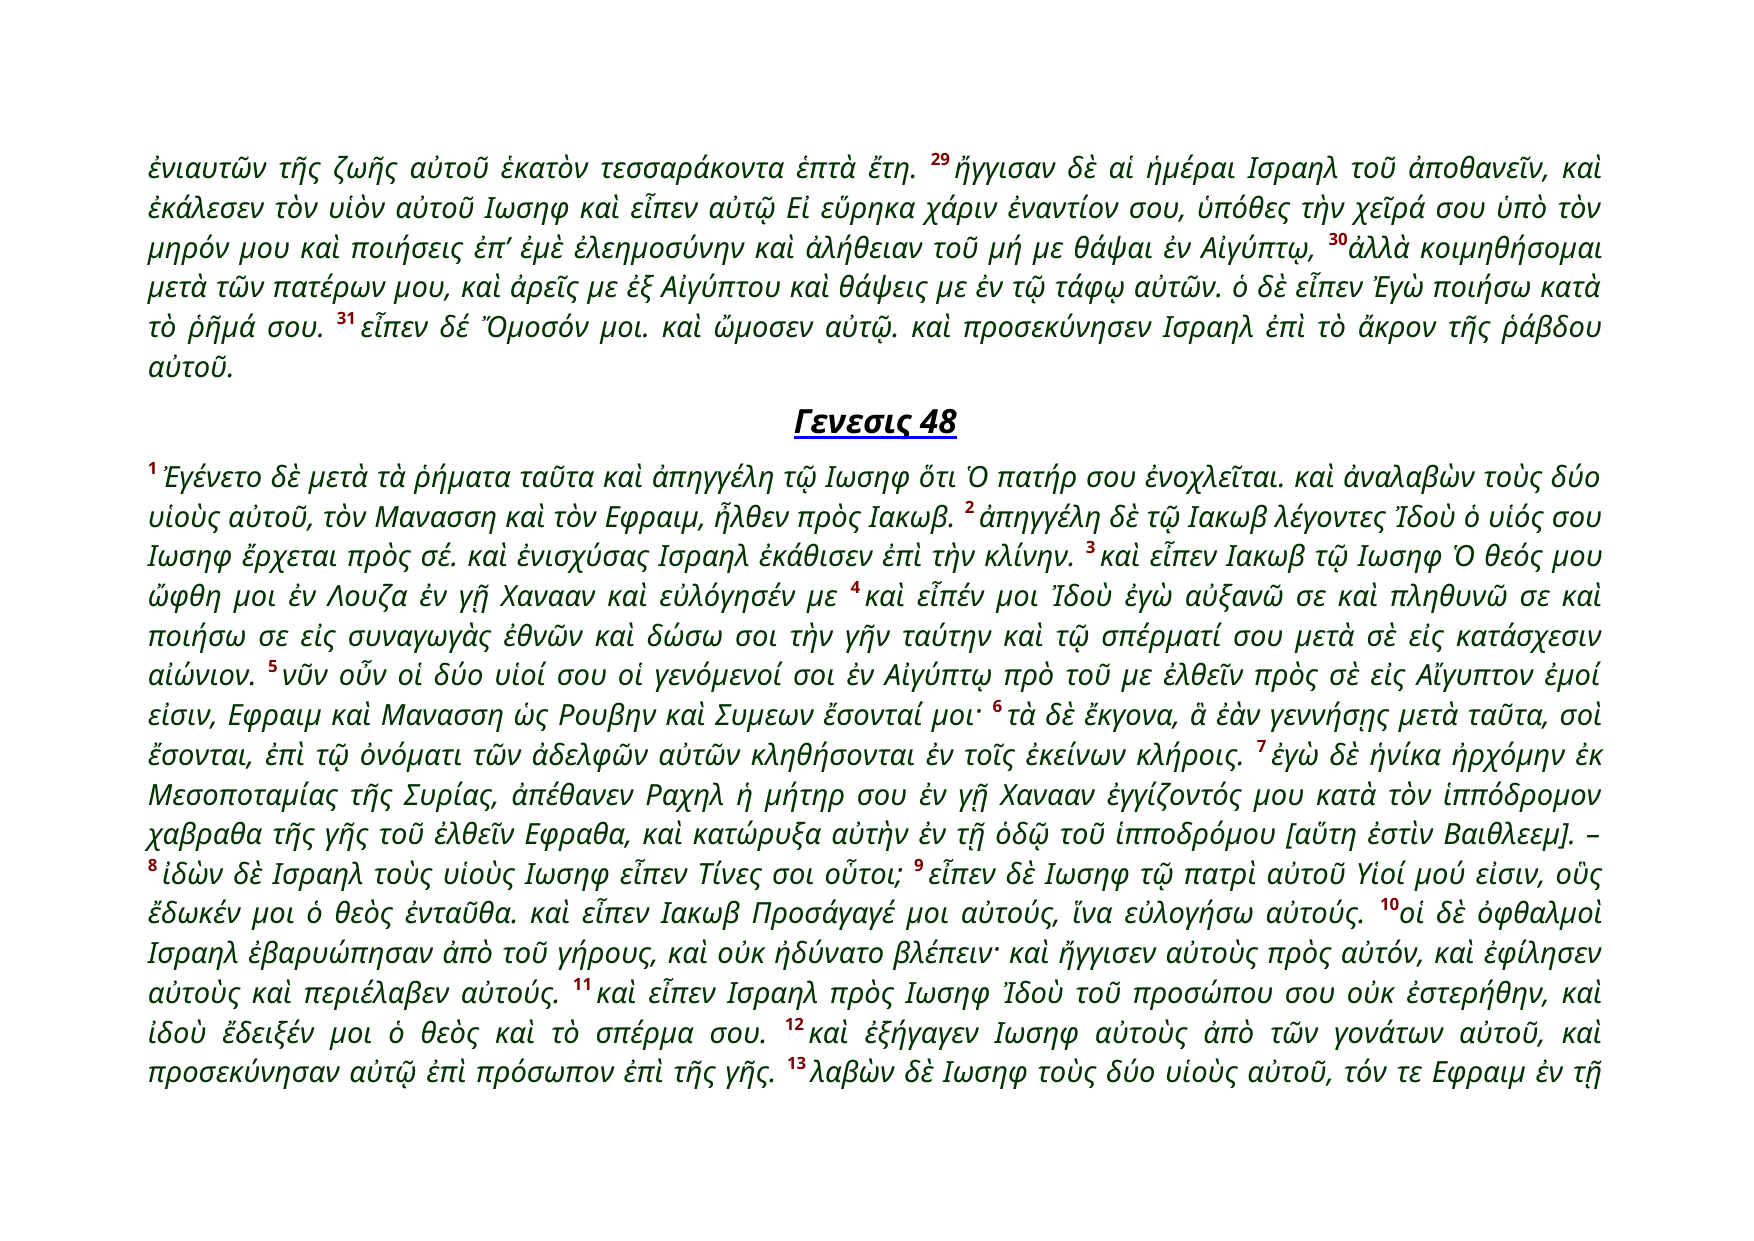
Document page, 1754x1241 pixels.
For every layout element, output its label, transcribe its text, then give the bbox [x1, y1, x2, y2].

text Γενεσις 48 [148, 398, 1606, 444]
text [148, 456, 1606, 1091]
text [148, 148, 1606, 386]
